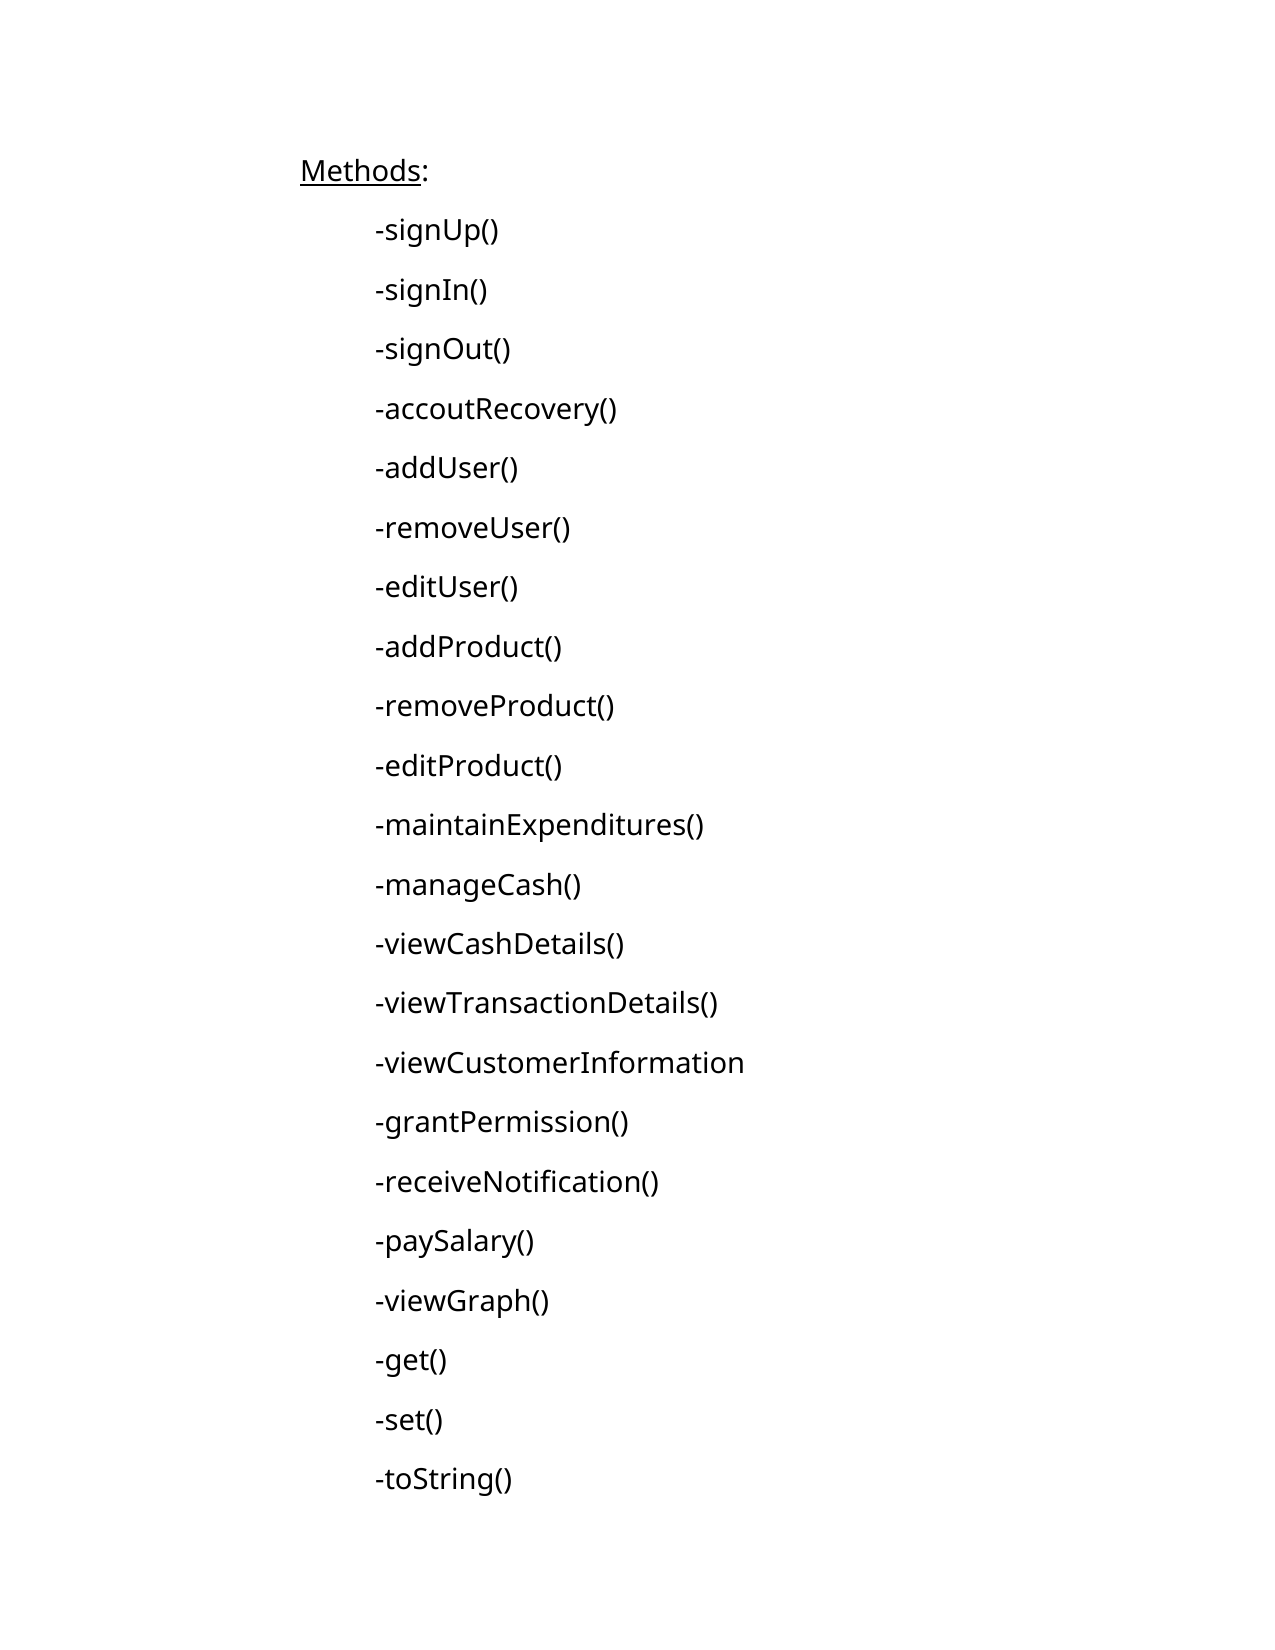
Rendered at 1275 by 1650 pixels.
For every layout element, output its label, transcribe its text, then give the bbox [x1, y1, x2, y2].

text -viewCashDetails() [150, 923, 1125, 963]
text -manageCash() [150, 864, 1125, 903]
text -viewCustomerInformation [150, 1042, 1125, 1082]
text -paySalary() [150, 1221, 1125, 1260]
text -signIn() [150, 269, 1125, 309]
text -toString() [150, 1458, 1125, 1498]
text -get() [150, 1339, 1125, 1379]
text -editProduct() [150, 745, 1125, 784]
text -removeProduct() [150, 685, 1125, 725]
text -signOut() [150, 328, 1125, 368]
text -receiveNotification() [150, 1161, 1125, 1201]
text -grantPermission() [150, 1102, 1125, 1141]
text -removeUser() [150, 507, 1125, 547]
text -maintainExpenditures() [150, 804, 1125, 844]
text Methods: [150, 150, 1125, 190]
text -signUp() [150, 209, 1125, 249]
text -viewTransactionDetails() [150, 983, 1125, 1022]
text -set() [150, 1399, 1125, 1439]
text -addUser() [150, 447, 1125, 487]
text -addProduct() [150, 626, 1125, 666]
text -accoutRecovery() [150, 388, 1125, 428]
text -editUser() [150, 566, 1125, 606]
text -viewGraph() [150, 1280, 1125, 1320]
